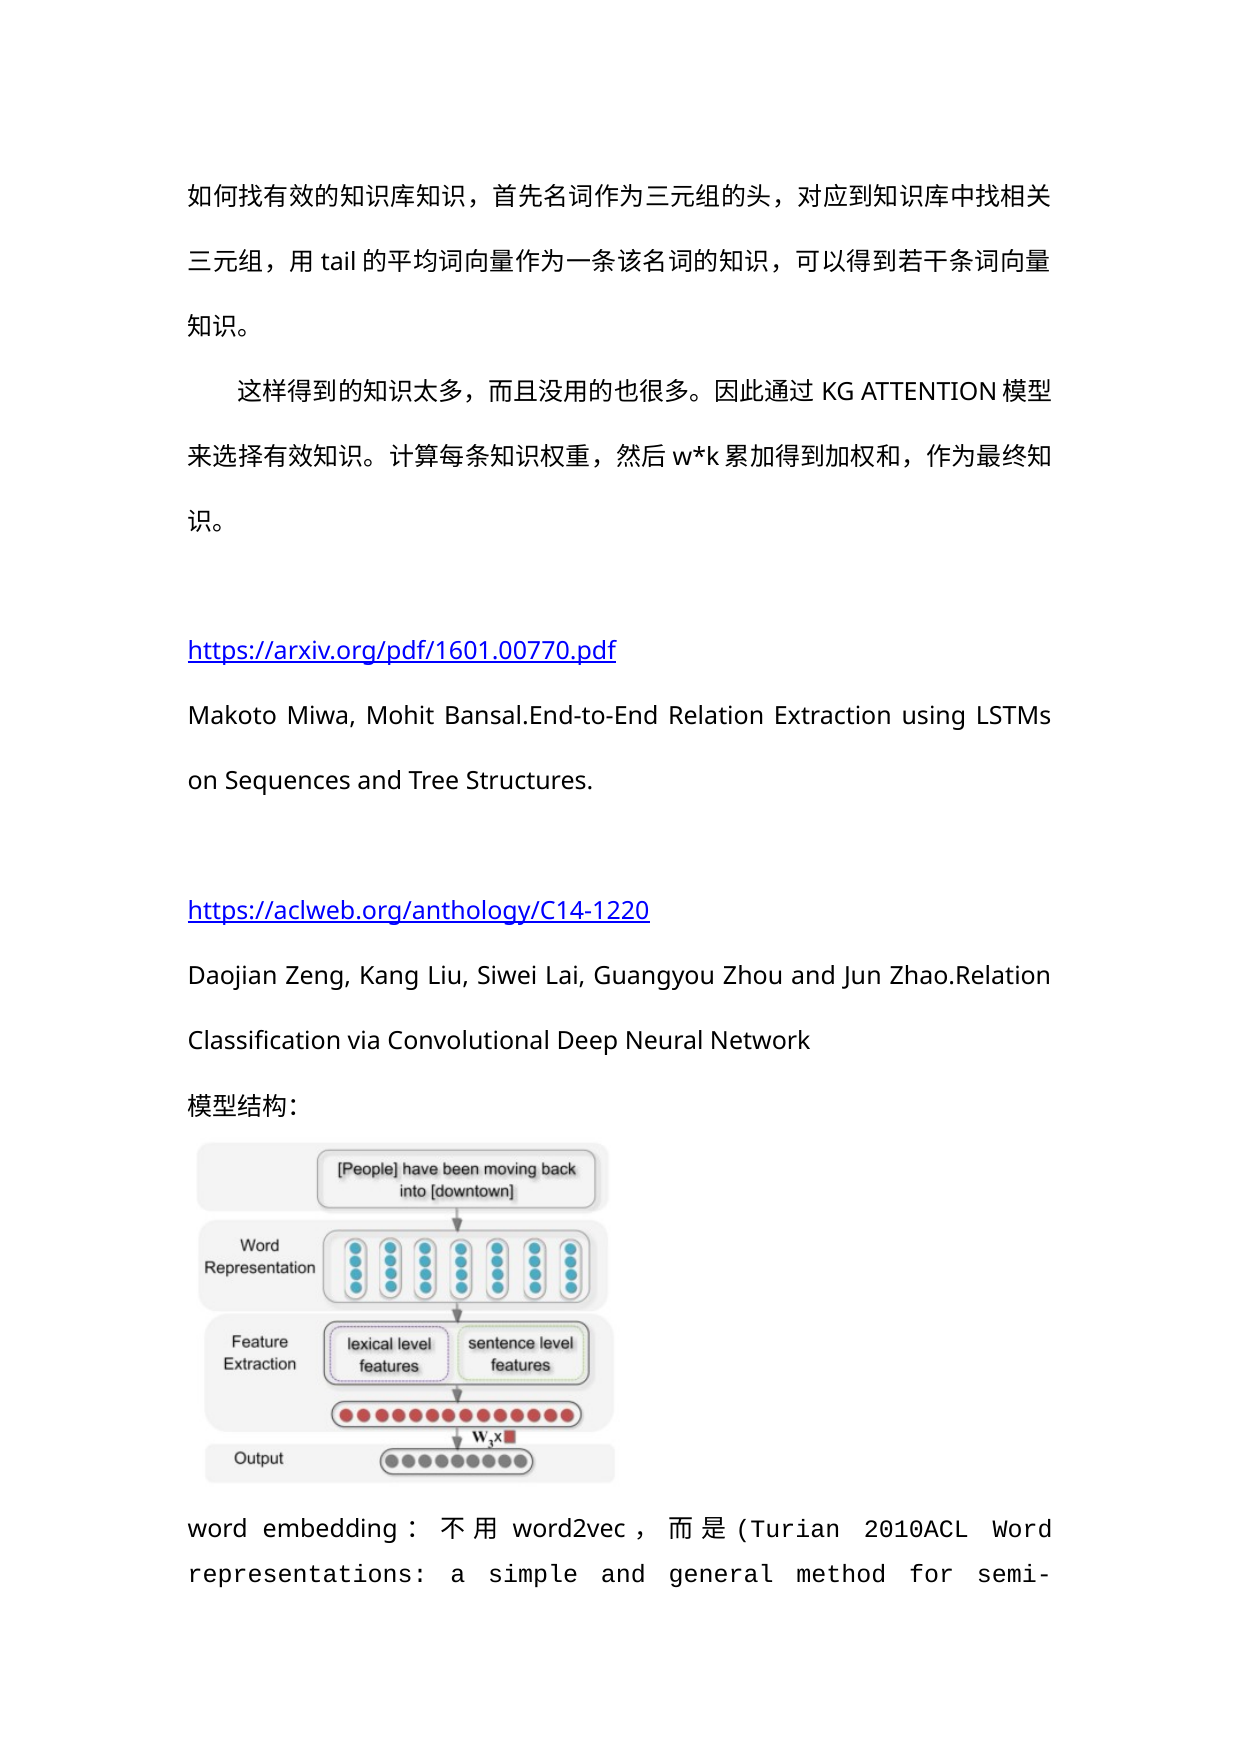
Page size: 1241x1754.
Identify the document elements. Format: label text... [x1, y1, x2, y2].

picture [187, 1137, 630, 1493]
text 如何找有效的知识库知识，首先名词作为三元组的头，对应到知识库中找相关三元组，用tail的平均词向量作为一条该名词的知识，可以得到若干条词向量知识。 [187, 162, 1053, 357]
text 这样得到的知识太多，而且没用的也很多。因此通过KG ATTENTION模型来选择有效知识。计算每条知识权重，然后w*k累加得到加权和，作为最终知识。 [187, 357, 1053, 552]
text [187, 1494, 1053, 1592]
text https://aclweb.org/anthology/C14-1220 [187, 877, 1053, 942]
text https://arxiv.org/pdf/1601.00770.pdf [187, 617, 1053, 682]
text Makoto Miwa, Mohit Bansal.End-to-End Relation Extraction using LSTMs on Sequences and Tree Structures. [187, 682, 1053, 812]
text 模型结构： [187, 1072, 1053, 1137]
text Daojian Zeng, Kang Liu, Siwei Lai, Guangyou Zhou and Jun Zhao.Relation Classification via Convolutional Deep Neural Network [187, 942, 1053, 1072]
